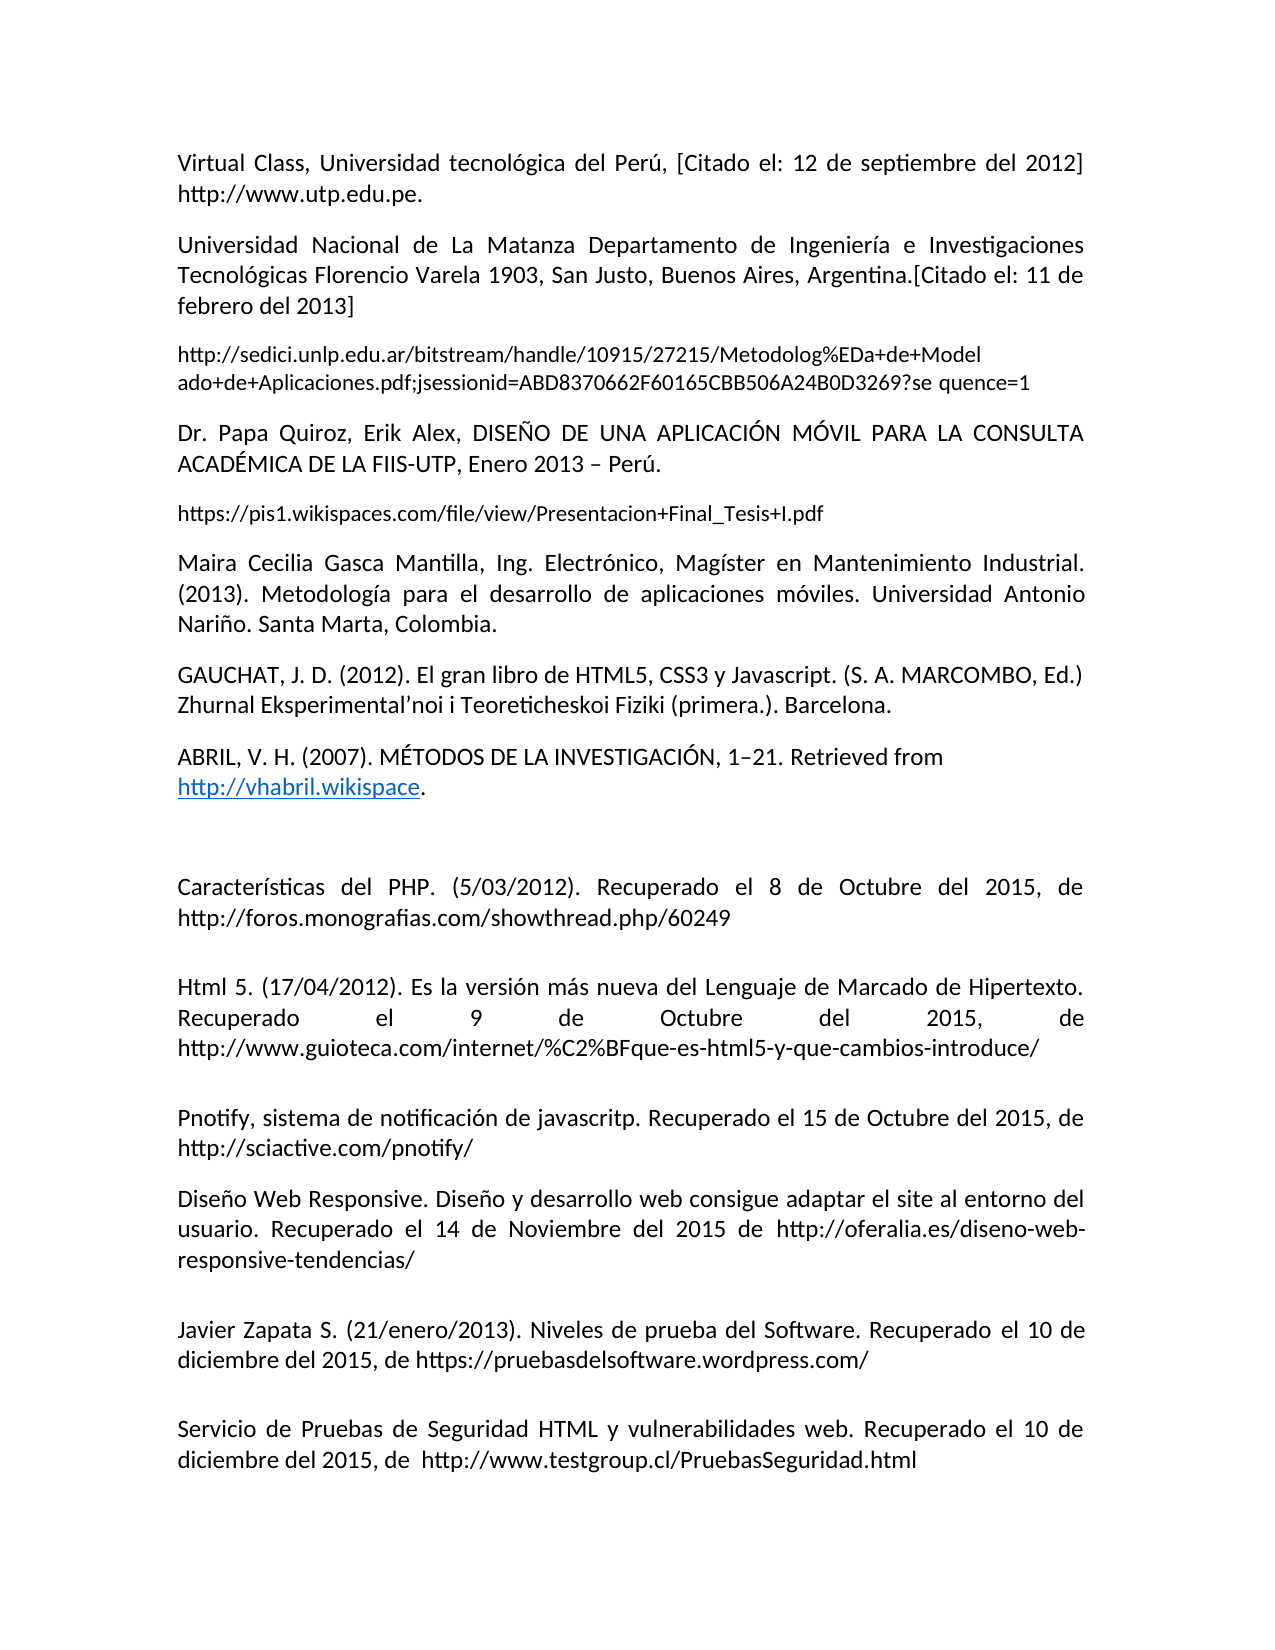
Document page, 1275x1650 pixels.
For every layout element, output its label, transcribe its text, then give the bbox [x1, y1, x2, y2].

text GAUCHAT, J. D. (2012). El gran libro de HTML5, CSS3 y Javascript. (S. A. MARCOMBO, Ed.) Zhurnal Eksperimental’noi i Teoreticheskoi Fiziki (primera.). Barcelona. [177, 659, 1086, 720]
text Maira Cecilia Gasca Mantilla, Ing. Electrónico, Magíster en Mantenimiento Industrial.(2013). Metodología para el desarrollo de aplicaciones móviles. Universidad Antonio Nariño. Santa Marta, Colombia. [177, 547, 1086, 639]
text Html 5. (17/04/2012). Es la versión más nueva del Lenguaje de Marcado de Hipertexto. Recuperado el 9 de Octubre del 2015, de http://www.guioteca.com/internet/%C2%BFque-es-html5-y-que-cambios-introduce/ [177, 971, 1086, 1063]
text ABRIL, V. H. (2007). MÉTODOS DE LA INVESTIGACIÓN, 1–21. Retrieved from http://vhabril.wikispace. [177, 741, 1086, 802]
text Pnotify, sistema de notificación de javascritp. Recuperado el 15 de Octubre del 2015, de http://sciactive.com/pnotify/ [177, 1102, 1085, 1163]
text Características del PHP. (5/03/2012). Recuperado el 8 de Octubre del 2015, de http://foros.monografias.com/showthread.php/60249 [177, 871, 1085, 932]
text Dr. Papa Quiroz, Erik Alex, DISEÑO DE UNA APLICACIÓN MÓVIL PARA LA CONSULTA ACADÉMICA DE LA FIIS-UTP, Enero 2013 – Perú. [177, 417, 1085, 478]
text http://sedici.unlp.edu.ar/bitstream/handle/10915/27215/Metodolog%EDa+de+Model ado+de+Aplicaciones.pdf;jsessionid=ABD8370662F60165CBB506A24B0D3269?se quence=1 [177, 340, 1084, 396]
text https://pis1.wikispaces.com/file/view/Presentacion+Final_Tesis+I.pdf [177, 499, 1098, 527]
text Universidad Nacional de La Matanza Departamento de Ingeniería e Investigaciones Tecnológicas Florencio Varela 1903, San Justo, Buenos Aires, Argentina.[Citado el: 11 de febrero del 2013] [177, 229, 1085, 320]
text Virtual Class, Universidad tecnológica del Perú, [Citado el: 12 de septiembre del 2012] http://www.utp.edu.pe. [177, 148, 1086, 209]
